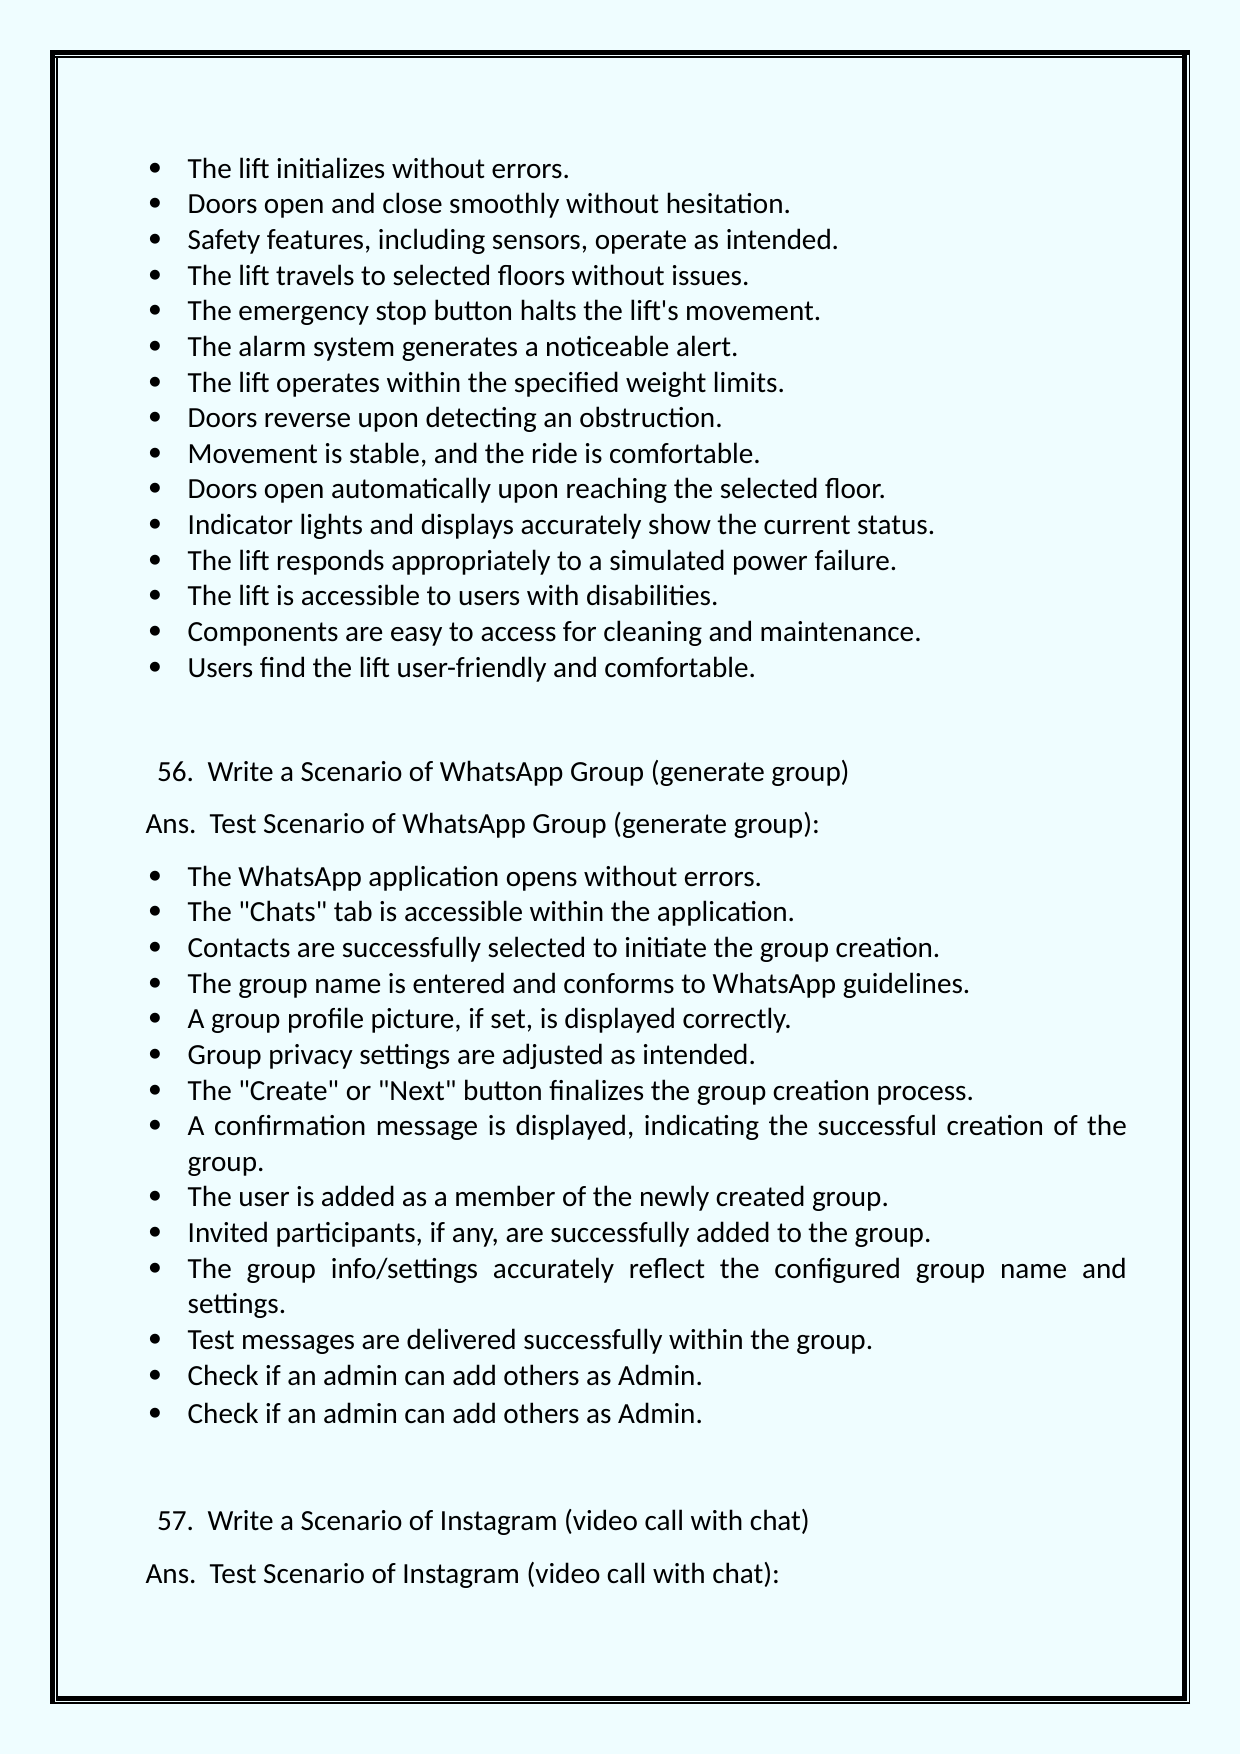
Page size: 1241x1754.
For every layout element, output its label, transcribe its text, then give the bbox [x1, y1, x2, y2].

list The group name is entered and conforms to WhatsApp guidelines. [150, 965, 1128, 1000]
list The alarm system generates a noticeable alert. [150, 328, 1128, 364]
list Doors open and close smoothly without hesitation. [150, 186, 1128, 221]
list Invited participants, if any, are successfully added to the group. [150, 1214, 1128, 1250]
list The group info/settings accurately reflect the configured group name and settings. [150, 1250, 1128, 1321]
list Movement is stable, and the ride is comfortable. [150, 435, 1128, 471]
list Check if an admin can add others as Admin. [150, 1357, 1128, 1392]
list The emergency stop button halts the lift's movement. [150, 292, 1128, 328]
list Write a Scenario of WhatsApp Group (generate group) [157, 753, 1128, 789]
list Safety features, including sensors, operate as intended. [150, 221, 1128, 257]
list Doors reverse upon detecting an obstruction. [150, 399, 1128, 435]
list The "Create" or "Next" button finalizes the group creation process. [150, 1072, 1128, 1107]
list The lift travels to selected floors without issues. [150, 257, 1128, 292]
list Indicator lights and displays accurately show the current status. [150, 506, 1128, 542]
text Ans. Test Scenario of Instagram (video call with chat): [112, 1555, 1128, 1590]
list Users find the lift user-friendly and comfortable. [150, 649, 1128, 684]
list Check if an admin can add others as Admin. [150, 1395, 1128, 1431]
list Components are easy to access for cleaning and maintenance. [150, 613, 1128, 649]
list The WhatsApp application opens without errors. [150, 858, 1128, 893]
list The lift operates within the specified weight limits. [150, 364, 1128, 399]
list Group privacy settings are adjusted as intended. [150, 1036, 1128, 1072]
list The "Chats" tab is accessible within the application. [150, 893, 1128, 929]
list Contacts are successfully selected to initiate the group creation. [150, 929, 1128, 965]
list The lift responds appropriately to a simulated power failure. [150, 542, 1128, 577]
list Doors open automatically upon reaching the selected floor. [150, 471, 1128, 506]
list A group profile picture, if set, is displayed correctly. [150, 1000, 1128, 1036]
list The lift is accessible to users with disabilities. [150, 577, 1128, 613]
list Test messages are delivered successfully within the group. [150, 1321, 1128, 1357]
list Write a Scenario of Instagram (video call with chat) [157, 1502, 1128, 1538]
list The lift initializes without errors. [150, 150, 1128, 186]
list The user is added as a member of the newly created group. [150, 1178, 1128, 1214]
list A confirmation message is displayed, indicating the successful creation of the group. [150, 1107, 1128, 1178]
text Ans. Test Scenario of WhatsApp Group (generate group): [112, 806, 1128, 841]
